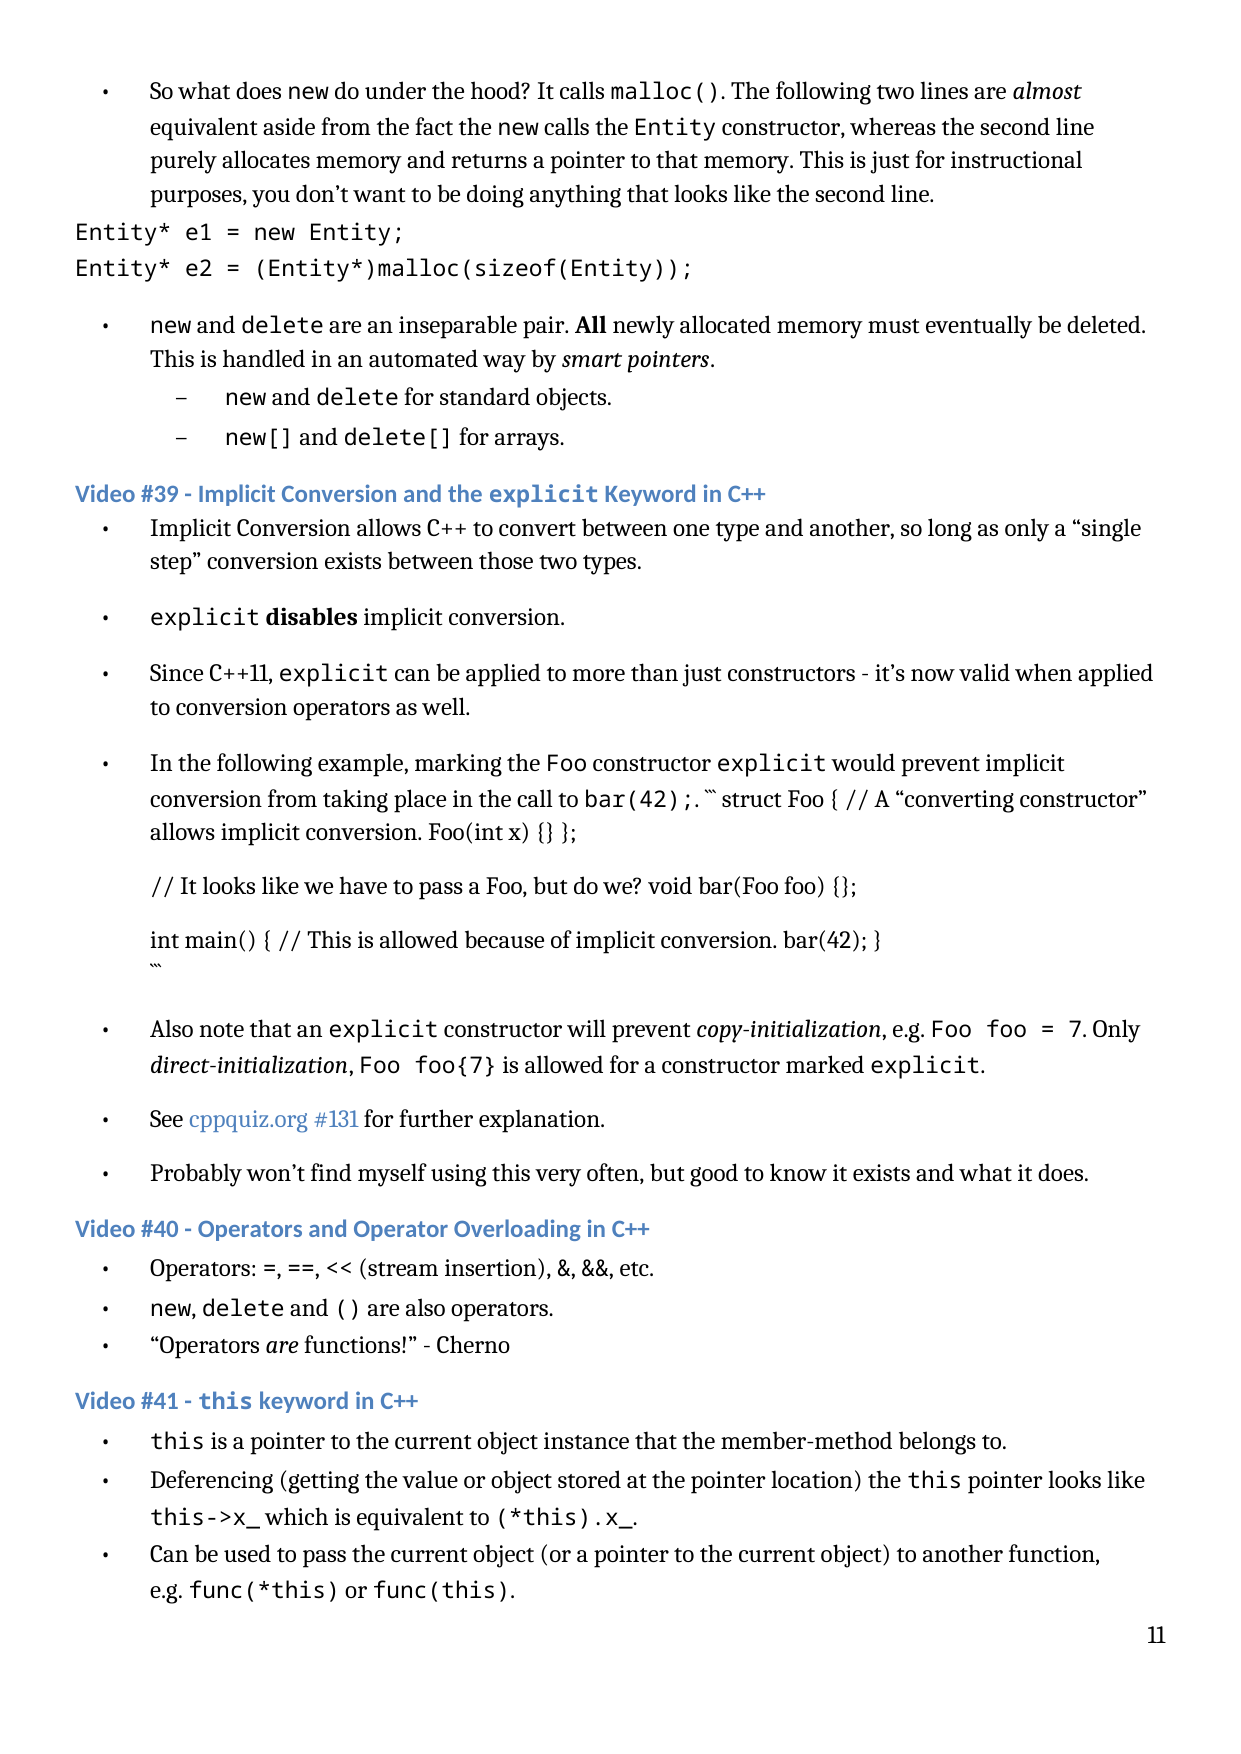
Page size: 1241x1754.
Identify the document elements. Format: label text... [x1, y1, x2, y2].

list Also note that an explicit constructor will prevent copy-initialization, e.g. Foo foo = 7. Only direct-initialization, Foo foo{7} is allowed for a constructor marked explicit. [100, 1013, 1165, 1080]
list this is a pointer to the current object instance that the member-method belongs to. [100, 1425, 1165, 1456]
list explicit disables implicit conversion. [100, 601, 1165, 632]
list Probably won’t find myself using this very often, but good to know it exists and what it does. [100, 1159, 1165, 1188]
list Deferencing (getting the value or object stored at the pointer location) the this pointer looks like this->x_ which is equivalent to (*this).x_. [100, 1464, 1165, 1532]
list Implicit Conversion allows C++ to convert between one type and another, so long as only a “single step” conversion exists between those two types. [100, 514, 1165, 575]
list new and delete are an inseparable pair. All newly allocated memory must eventually be deleted. This is handled in an automated way by smart pointers. [100, 309, 1165, 373]
list Operators: =, ==, << (stream insertion), &, &&, etc. [100, 1252, 1165, 1283]
list // It looks like we have to pass a Foo, but do we? void bar(Foo foo) {}; [100, 872, 1165, 901]
list new and delete for standard objects. [175, 381, 1165, 412]
subtitle Video #41 - this keyword in C++ [75, 1385, 1165, 1416]
list In the following example, marking the Foo constructor explicit would prevent implicit conversion from taking place in the call to bar(42);. ``` struct Foo { // A “converting constructor” allows implicit conversion. Foo(int x) {} }; [100, 747, 1165, 847]
list So what does new do under the hood? It calls malloc(). The following two lines are almost equivalent aside from the fact the new calls the Entity constructor, whereas the second line purely allocates memory and returns a pointer to that memory. This is just for instructional purposes, you don’t want to be doing anything that looks like the second line. [100, 75, 1165, 208]
list new, delete and () are also operators. [100, 1292, 1165, 1323]
list See cppquiz.org #131 for further explanation. [100, 1105, 1165, 1134]
list new[] and delete[] for arrays. [175, 421, 1165, 452]
list “Operators are functions!” - Cherno [100, 1331, 1165, 1360]
list int main() { // This is allowed because of implicit conversion. bar(42); } ``` [100, 926, 1165, 988]
list Since C++11, explicit can be applied to more than just constructors - it’s now valid when applied to conversion operators as well. [100, 657, 1165, 722]
subtitle Video #39 - Implicit Conversion and the explicit Keyword in C++ [75, 478, 1165, 509]
text Entity* e1 = new Entity; Entity* e2 = (Entity*)malloc(sizeof(Entity)); [75, 216, 1165, 283]
list Can be used to pass the current object (or a pointer to the current object) to another function, e.g. func(*this) or func(this). [100, 1540, 1165, 1605]
subtitle Video #40 - Operators and Operator Overloading in C++ [75, 1213, 1165, 1244]
